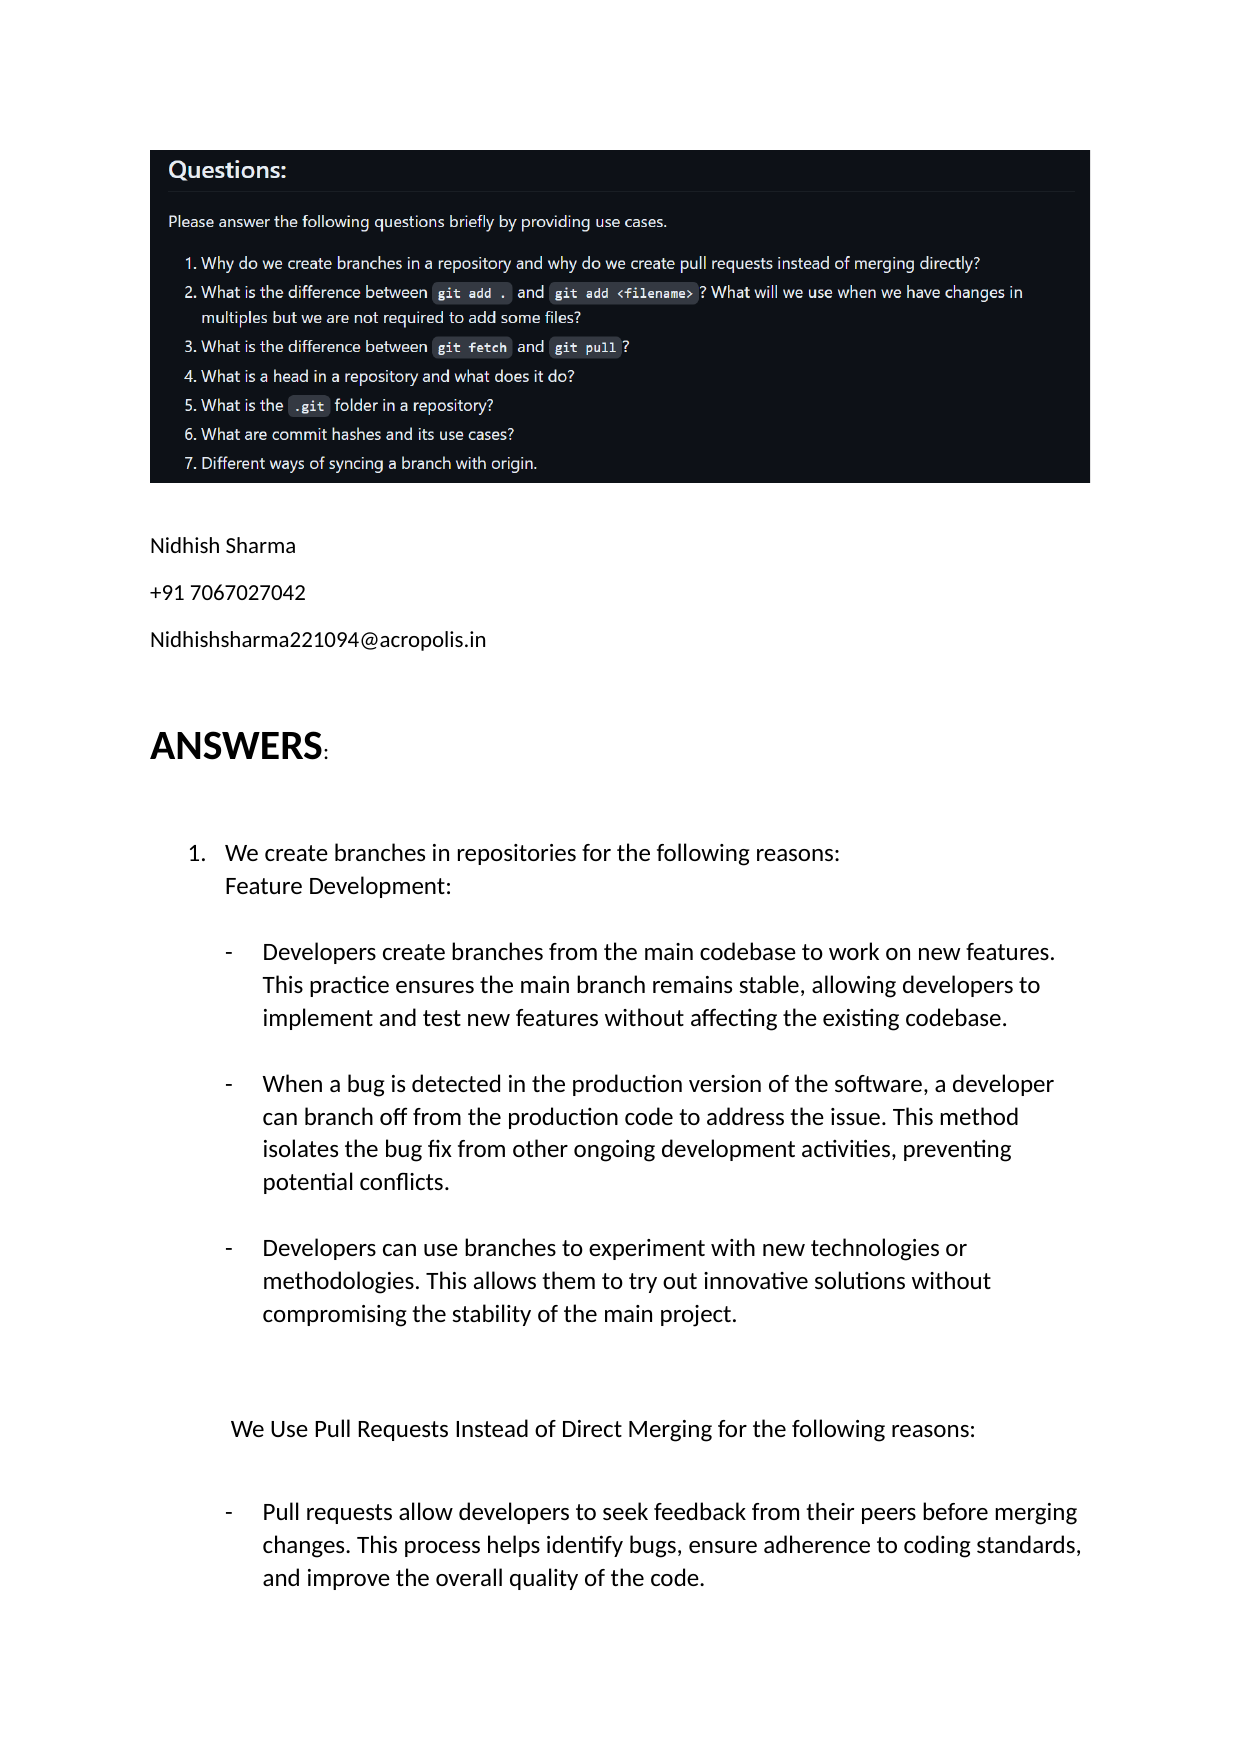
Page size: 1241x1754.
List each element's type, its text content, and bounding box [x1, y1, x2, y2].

list Pull requests allow developers to seek feedback from their peers before merging changes. This process helps identify bugs, ensure adherence to coding standards, and improve the overall quality of the code. [225, 1496, 1090, 1592]
text Nidhish Sharma [150, 531, 1090, 559]
list We create branches in repositories for the following reasons: [187, 837, 1090, 868]
text We Use Pull Requests Instead of Direct Merging for the following reasons: [150, 1414, 1090, 1444]
text Nidhishsharma221094@acropolis.in [150, 625, 1090, 653]
picture [150, 150, 1091, 483]
list Developers create branches from the main codebase to work on new features. This practice ensures the main branch remains stable, allowing developers to implement and test new features without affecting the existing codebase. [225, 936, 1090, 1032]
list Feature Development: [225, 870, 1090, 901]
text ANSWERS: [150, 719, 1090, 770]
text +91 7067027042 [150, 578, 1090, 606]
list Developers can use branches to experiment with new technologies or methodologies. This allows them to try out innovative solutions without compromising the stability of the main project. [225, 1232, 1090, 1329]
list When a bug is detected in the production version of the software, a developer can branch off from the production code to address the issue. This method isolates the bug fix from other ongoing development activities, preventing potential conflicts. [225, 1068, 1090, 1197]
